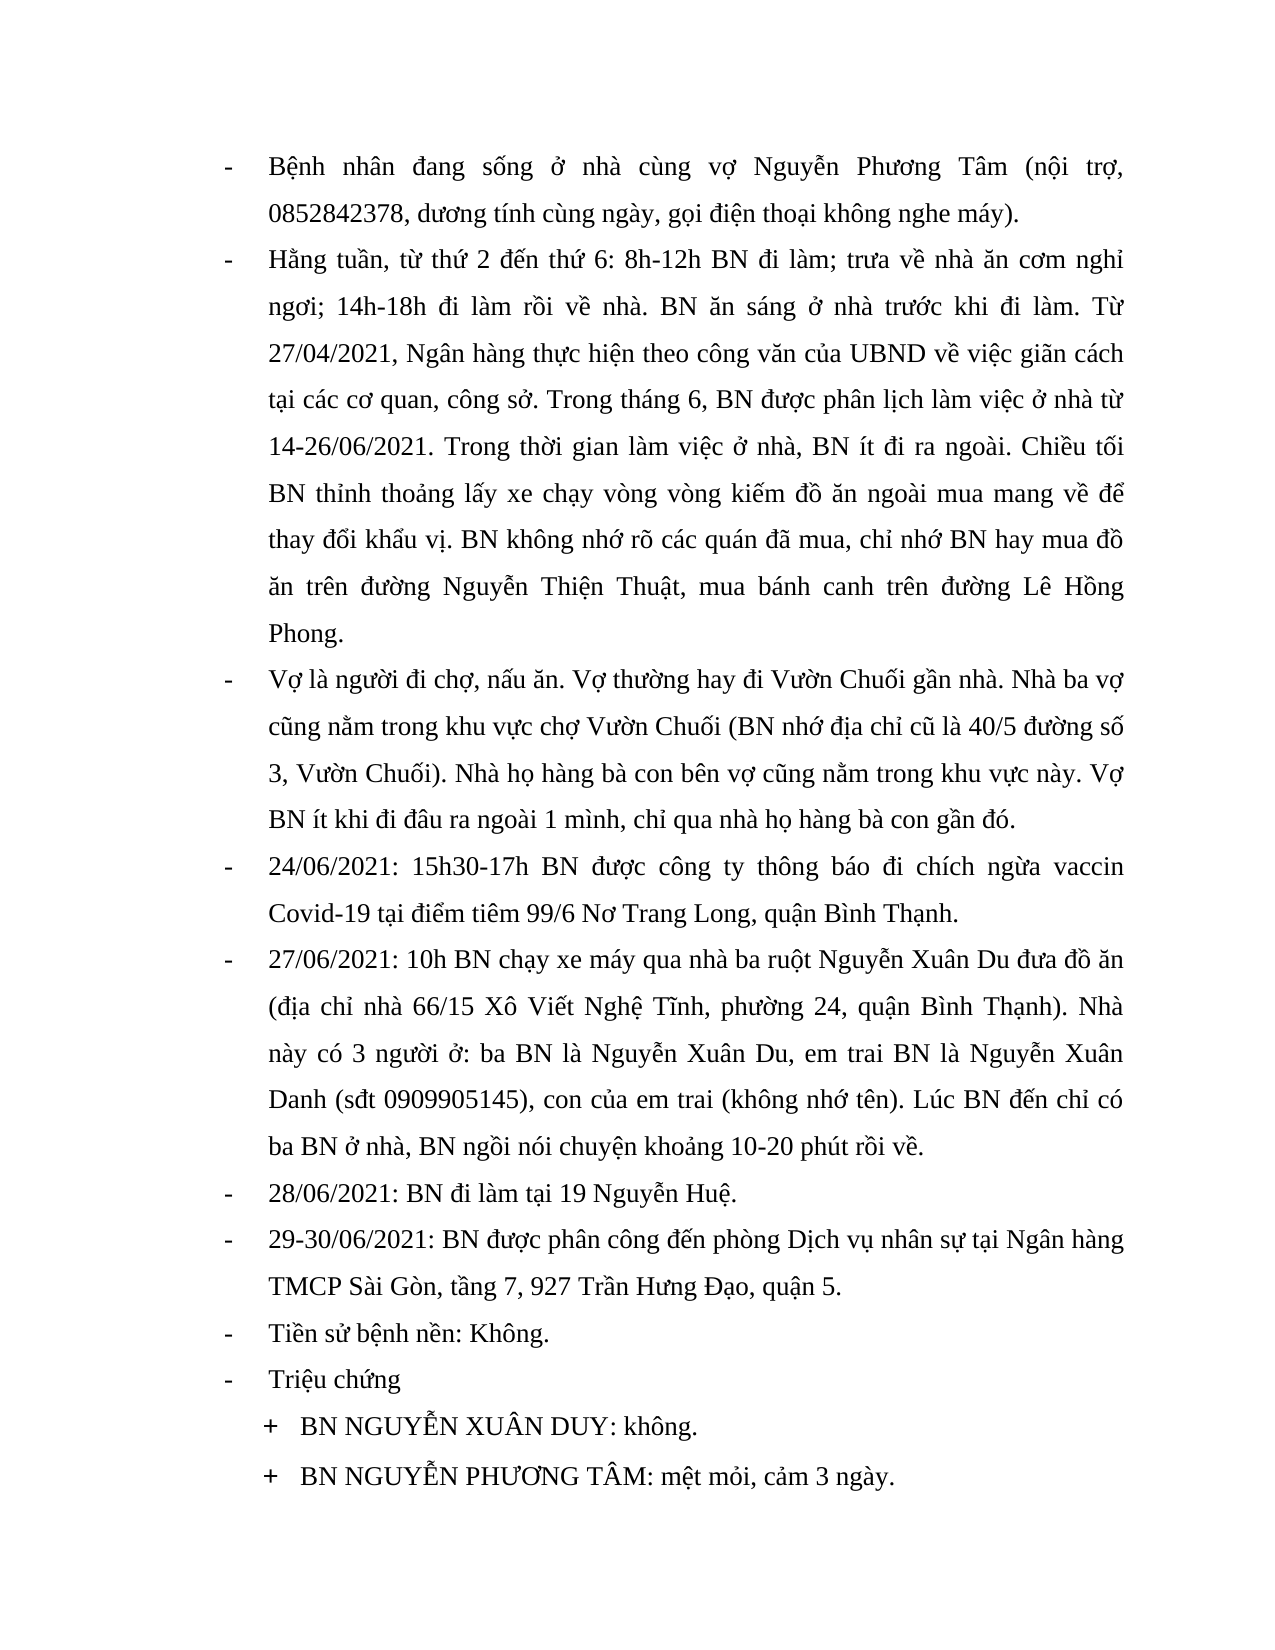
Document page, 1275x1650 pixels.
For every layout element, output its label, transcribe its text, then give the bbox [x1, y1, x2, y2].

list BN NGUYỄN XUÂN DUY: không. [262, 1410, 1125, 1443]
list 29-30/06/2021: BN được phân công đến phòng Dịch vụ nhân sự tại Ngân hàng TMCP Sài Gòn, tầng 7, 927 Trần Hưng Đạo, quận 5. [224, 1223, 1125, 1301]
list 24/06/2021: 15h30-17h BN được công ty thông báo đi chích ngừa vaccin Covid-19 tại điểm tiêm 99/6 Nơ Trang Long, quận Bình Thạnh. [224, 850, 1125, 928]
list 27/06/2021: 10h BN chạy xe máy qua nhà ba ruột Nguyễn Xuân Du đưa đồ ăn (địa chỉ nhà 66/15 Xô Viết Nghệ Tĩnh, phường 24, quận Bình Thạnh). Nhà này có 3 người ở: ba BN là Nguyễn Xuân Du, em trai BN là Nguyễn Xuân Danh (sđt 0909905145), con của em trai (không nhớ tên). Lúc BN đến chỉ có ba BN ở nhà, BN ngồi nói chuyện khoảng 10-20 phút rồi về. [224, 943, 1125, 1161]
list Triệu chứng [224, 1363, 1125, 1394]
list BN NGUYỄN PHƯƠNG TÂM: mệt mỏi, cảm 3 ngày. [262, 1460, 1125, 1493]
list Tiền sử bệnh nền: Không. [224, 1317, 1125, 1348]
list Hằng tuần, từ thứ 2 đến thứ 6: 8h-12h BN đi làm; trưa về nhà ăn cơm nghỉ ngơi; 14h-18h đi làm rồi về nhà. BN ăn sáng ở nhà trước khi đi làm. Từ 27/04/2021, Ngân hàng thực hiện theo công văn của UBND về việc giãn cách tại các cơ quan, công sở. Trong tháng 6, BN được phân lịch làm việc ở nhà từ 14-26/06/2021. Trong thời gian làm việc ở nhà, BN ít đi ra ngoài. Chiều tối BN thỉnh thoảng lấy xe chạy vòng vòng kiếm đồ ăn ngoài mua mang về để thay đổi khẩu vị. BN không nhớ rõ các quán đã mua, chỉ nhớ BN hay mua đồ ăn trên đường Nguyễn Thiện Thuật, mua bánh canh trên đường Lê Hồng Phong. [224, 243, 1125, 648]
list Vợ là người đi chợ, nấu ăn. Vợ thường hay đi Vườn Chuối gần nhà. Nhà ba vợ cũng nằm trong khu vực chợ Vườn Chuối (BN nhớ địa chỉ cũ là 40/5 đường số 3, Vườn Chuối). Nhà họ hàng bà con bên vợ cũng nằm trong khu vực này. Vợ BN ít khi đi đâu ra ngoài 1 mình, chỉ qua nhà họ hàng bà con gần đó. [224, 663, 1125, 834]
list 28/06/2021: BN đi làm tại 19 Nguyễn Huệ. [224, 1177, 1125, 1208]
list Bệnh nhân đang sống ở nhà cùng vợ Nguyễn Phương Tâm (nội trợ, 0852842378, dương tính cùng ngày, gọi điện thoại không nghe máy). [224, 150, 1125, 228]
